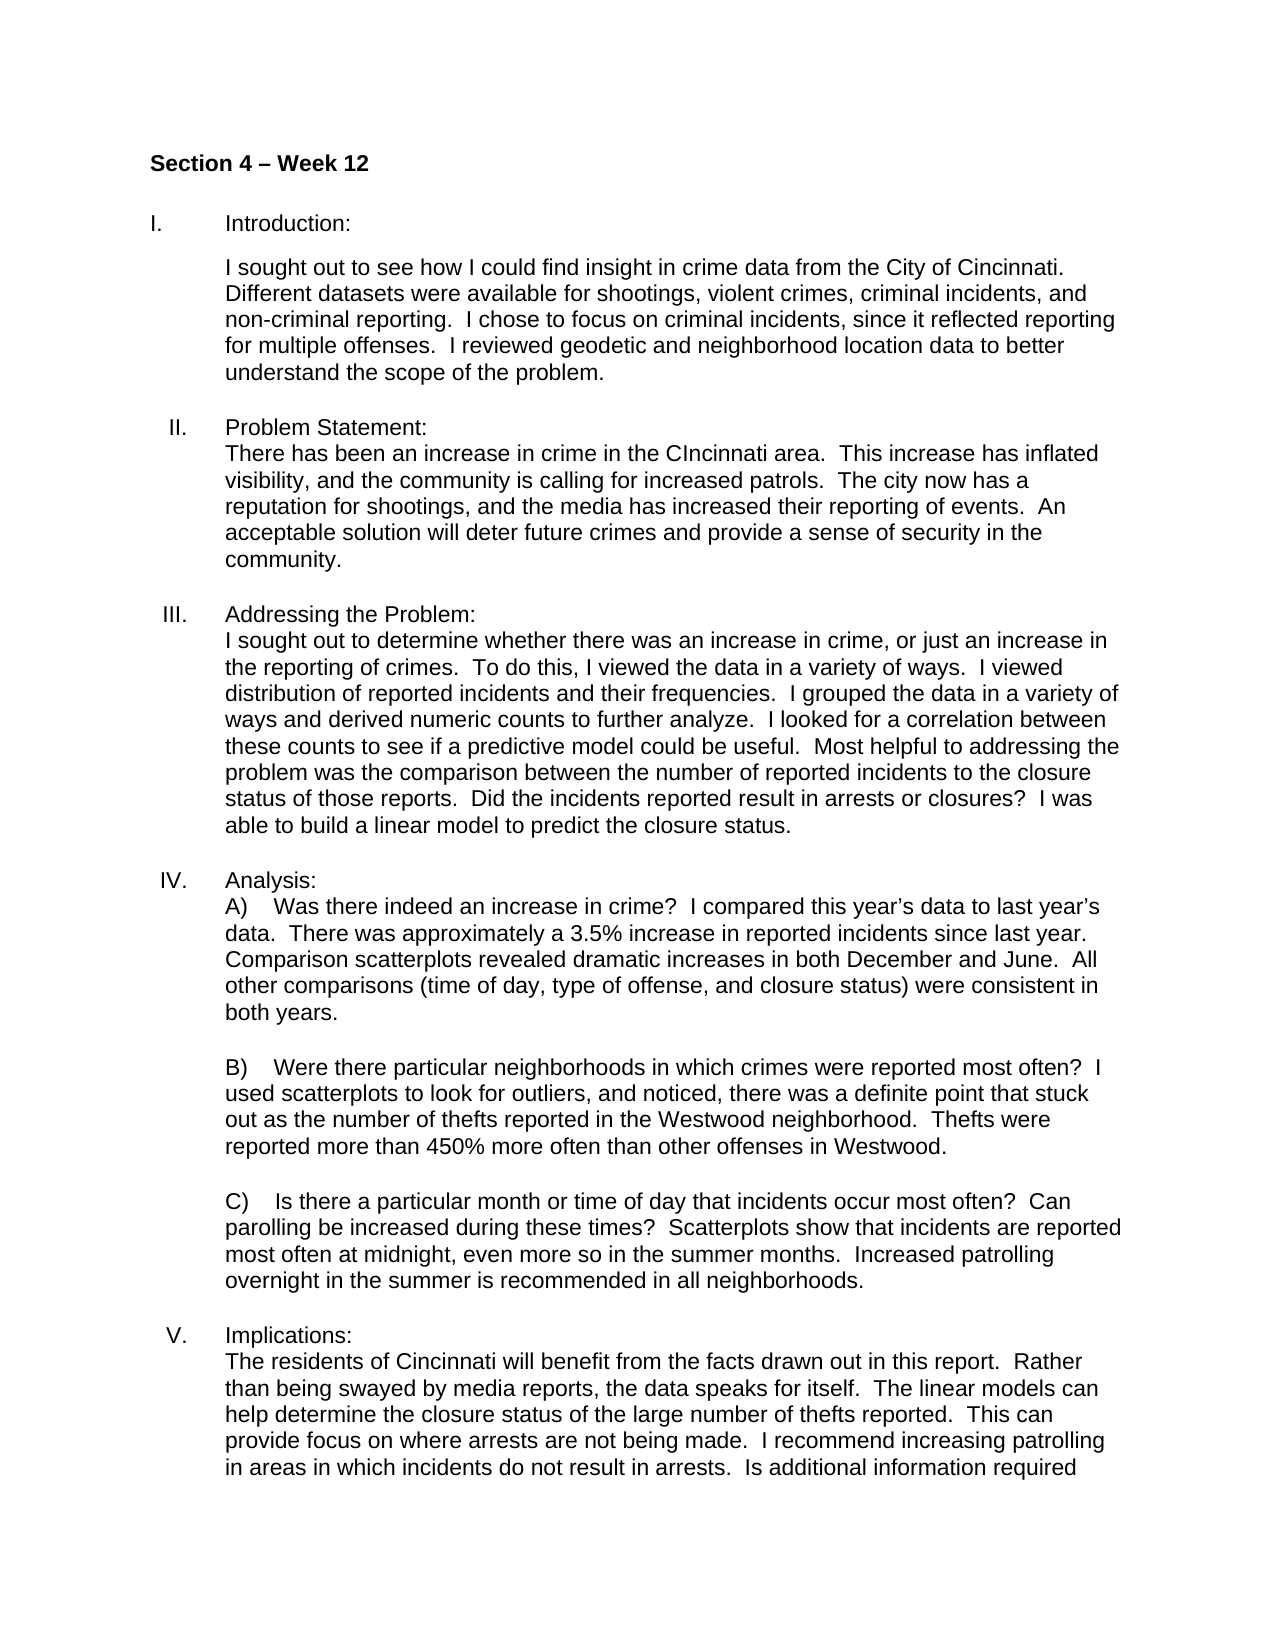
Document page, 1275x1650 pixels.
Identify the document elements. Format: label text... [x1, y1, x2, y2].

text B) Were there particular neighborhoods in which crimes were reported most often? I used scatterplots to look for outliers, and noticed, there was a definite point that stuck out as the number of thefts reported in the Westwood neighborhood. Thefts were reported more than 450% more often than other offenses in Westwood. [225, 1054, 1125, 1159]
list Analysis: [187, 867, 1125, 893]
text I sought out to see how I could find insight in crime data from the City of Cincinnati. Different datasets were available for shootings, violent crimes, criminal incidents, and non-criminal reporting. I chose to focus on criminal incidents, since it reflected reporting for multiple offenses. I reviewed geodetic and neighborhood location data to better understand the scope of the problem. [225, 253, 1125, 385]
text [225, 1348, 1125, 1480]
list Addressing the Problem: [187, 601, 1125, 627]
text There has been an increase in crime in the CIncinnati area. This increase has inflated visibility, and the community is calling for increased patrols. The city now has a reputation for shootings, and the media has increased their reporting of events. An acceptable solution will deter future crimes and provide a sense of security in the community. [225, 440, 1125, 572]
list Implications: [187, 1322, 1125, 1348]
text I sought out to determine whether there was an increase in crime, or just an increase in the reporting of crimes. To do this, I viewed the data in a variety of ways. I viewed distribution of reported incidents and their frequencies. I grouped the data in a variety of ways and derived numeric counts to further analyze. I looked for a correlation between these counts to see if a predictive model could be useful. Most helpful to addressing the problem was the comparison between the number of reported incidents to the closure status of those reports. Did the incidents reported result in arrests or closures? I was able to build a linear model to predict the closure status. [225, 627, 1125, 838]
list Problem Statement: [187, 414, 1125, 440]
list Introduction: [150, 210, 1125, 237]
text A) Was there indeed an increase in crime? I compared this year’s data to last year’s data. There was approximately a 3.5% increase in reported incidents since last year. Comparison scatterplots revealed dramatic increases in both December and June. All other comparisons (time of day, type of offense, and closure status) were consistent in both years. [225, 893, 1125, 1025]
text Section 4 – Week 12 [150, 150, 1125, 176]
text C) Is there a particular month or time of day that incidents occur most often? Can parolling be increased during these times? Scatterplots show that incidents are reported most often at midnight, even more so in the summer months. Increased patrolling overnight in the summer is recommended in all neighborhoods. [225, 1188, 1125, 1293]
